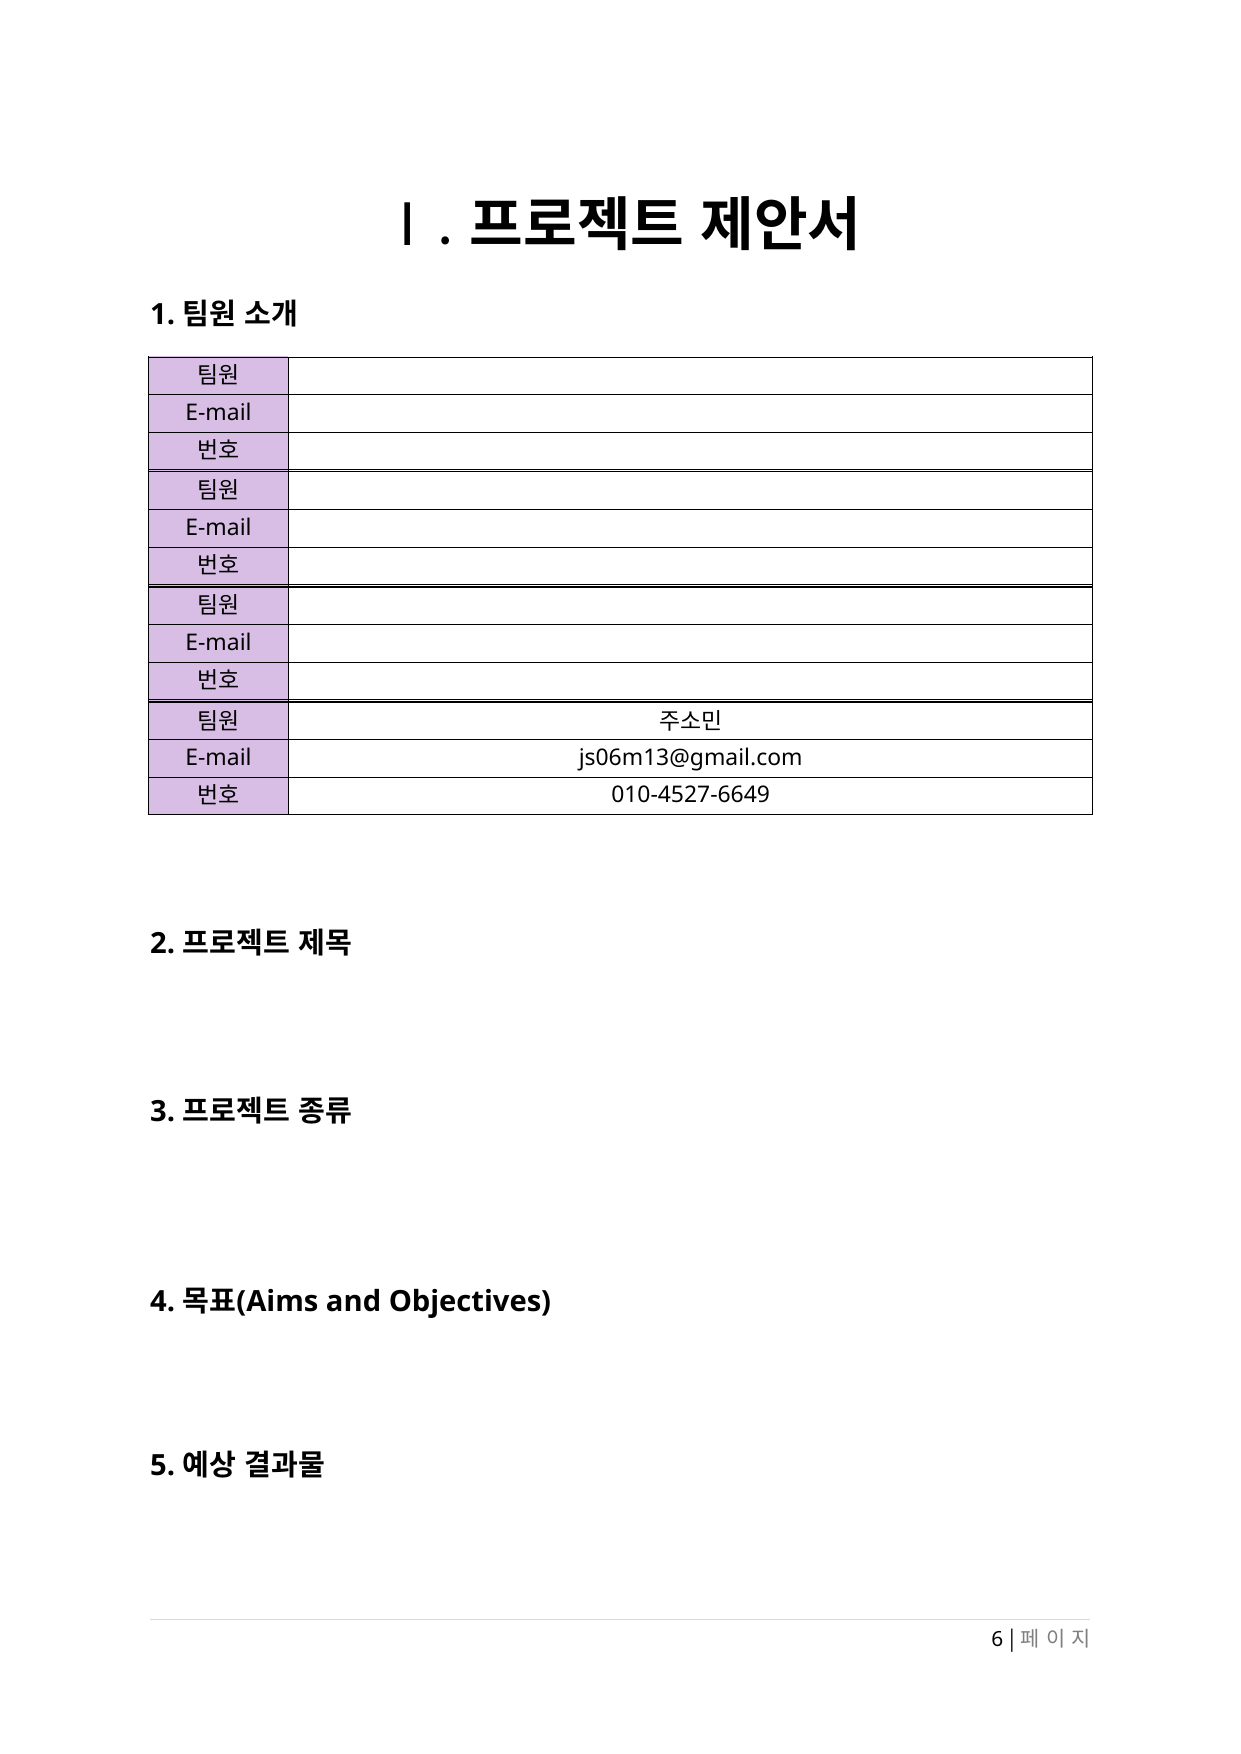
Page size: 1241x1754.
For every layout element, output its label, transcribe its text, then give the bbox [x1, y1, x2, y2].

table_cell 주소민 [289, 703, 1092, 739]
table_cell 번호 [149, 548, 288, 584]
table_header 팀원 [149, 358, 288, 394]
table_cell [289, 433, 1092, 469]
text Ⅰ. 프로젝트 제안서 [150, 177, 1090, 262]
table_cell [289, 588, 1092, 624]
table_cell E-mail [149, 625, 288, 662]
table_cell [289, 395, 1092, 432]
table_cell 팀원 [149, 472, 288, 509]
table_cell [289, 548, 1092, 584]
table_cell E-mail [149, 510, 288, 547]
table_cell 번호 [149, 778, 288, 814]
table_cell [289, 510, 1092, 547]
table_header [289, 358, 1092, 394]
text 1. 팀원 소개 [150, 291, 1090, 333]
text 2. 프로젝트 제목 [150, 920, 1090, 962]
table_cell [289, 472, 1092, 509]
text 4. 목표(Aims and Objectives) [150, 1277, 1090, 1319]
text 5. 예상 결과물 [150, 1441, 1090, 1483]
text 3. 프로젝트 종류 [150, 1087, 1090, 1129]
table_cell 팀원 [149, 703, 288, 739]
table_cell 팀원 [149, 588, 288, 624]
table_cell E-mail [149, 395, 288, 432]
table_cell E-mail [149, 740, 288, 777]
table_cell 번호 [149, 663, 288, 699]
table_cell 번호 [149, 433, 288, 469]
table_cell [289, 625, 1092, 662]
table_cell [289, 663, 1092, 699]
table_cell js06m13@gmail.com [289, 740, 1092, 777]
table_cell 010-4527-6649 [289, 778, 1092, 814]
